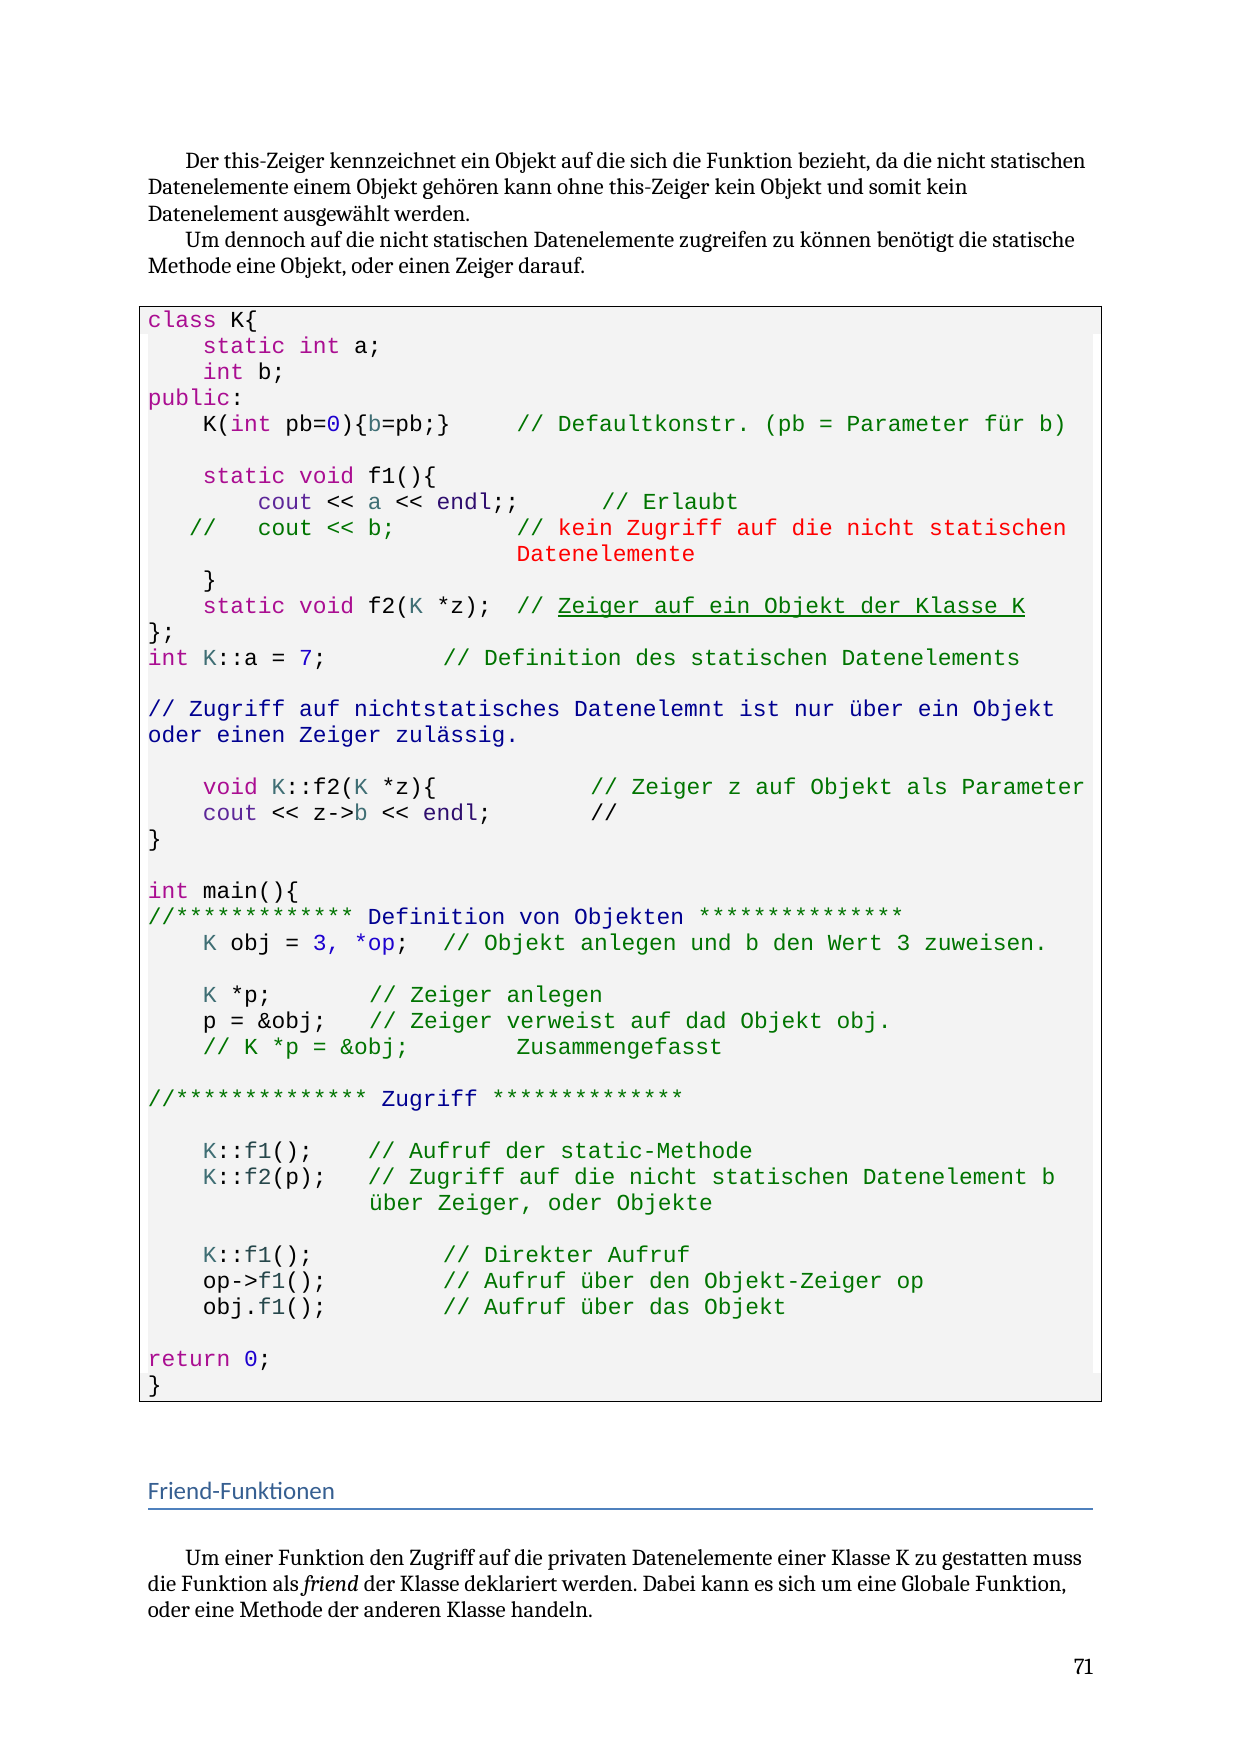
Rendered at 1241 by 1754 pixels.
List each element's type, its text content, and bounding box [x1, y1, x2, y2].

text public: [148, 386, 1093, 412]
text // Zugriff auf nichtstatisches Datenelemnt ist nur über ein Objekt oder einen Zeiger zulässig. [148, 698, 1093, 750]
text K(int pb=0){b=pb;} // Defaultkonstr. (pb = Parameter für b) [148, 412, 1093, 438]
text Um dennoch auf die nicht statischen Datenelemente zugreifen zu können benötigt die statische Methode eine Objekt, oder einen Zeiger darauf. [148, 227, 1093, 279]
text cout << z->b << endl; // [148, 802, 1093, 827]
text } [148, 568, 1093, 594]
text op->f1(); // Aufruf über den Objekt-Zeiger op [148, 1269, 1093, 1295]
text über Zeiger, oder Objekte [148, 1191, 1093, 1217]
text // K *p = &obj; Zusammengefasst [148, 1035, 1093, 1061]
text int b; [148, 360, 1093, 386]
subtitle Friend-Funktionen [148, 1475, 1093, 1508]
text K obj = 3, *op; // Objekt anlegen und b den Wert 3 zuweisen. [148, 931, 1093, 957]
text Um einer Funktion den Zugriff auf die privaten Datenelemente einer Klasse K zu gestatten muss die Funktion als friend der Klasse deklariert werden. Dabei kann es sich um eine Globale Funktion, oder eine Methode der anderen Klasse handeln. [148, 1544, 1093, 1623]
text static void f2(K *z); // Zeiger auf ein Objekt der Klasse K [148, 594, 1093, 620]
text //************** Zugriff ************** [148, 1088, 1093, 1114]
text Der this-Zeiger kennzeichnet ein Objekt auf die sich die Funktion bezieht, da die nicht statischen Datenelemente einem Objekt gehören kann ohne this-Zeiger kein Objekt und somit kein Datenelement ausgewählt werden. [148, 148, 1093, 227]
text }; [148, 620, 1093, 646]
text K::f2(p); // Zugriff auf die nicht statischen Datenelement b [148, 1166, 1093, 1191]
text //************* Definition von Objekten *************** [148, 905, 1093, 931]
text } [148, 827, 1093, 853]
text static int a; [148, 334, 1093, 360]
text K::f1(); // Aufruf der static-Methode [148, 1139, 1093, 1166]
text p = &obj; // Zeiger verweist auf dad Objekt obj. [148, 1009, 1093, 1035]
text // cout << b; // kein Zugriff auf die nicht statischen [148, 516, 1093, 542]
text class K{ [140, 307, 1101, 334]
text return 0; [148, 1347, 1093, 1370]
text int main(){ [148, 879, 1093, 905]
text int K::a = 7; // Definition des statischen Datenelements [148, 646, 1093, 672]
text void K::f2(K *z){ // Zeiger z auf Objekt als Parameter [148, 776, 1093, 802]
text static void f1(){ [148, 464, 1093, 490]
text K *p; // Zeiger anlegen [148, 983, 1093, 1009]
text K::f1(); // Direkter Aufruf [148, 1243, 1093, 1269]
text Datenelemente [148, 542, 1093, 568]
text cout << a << endl;; // Erlaubt [148, 490, 1093, 516]
text obj.f1(); // Aufruf über das Objekt [148, 1295, 1093, 1321]
text } [140, 1370, 1101, 1401]
